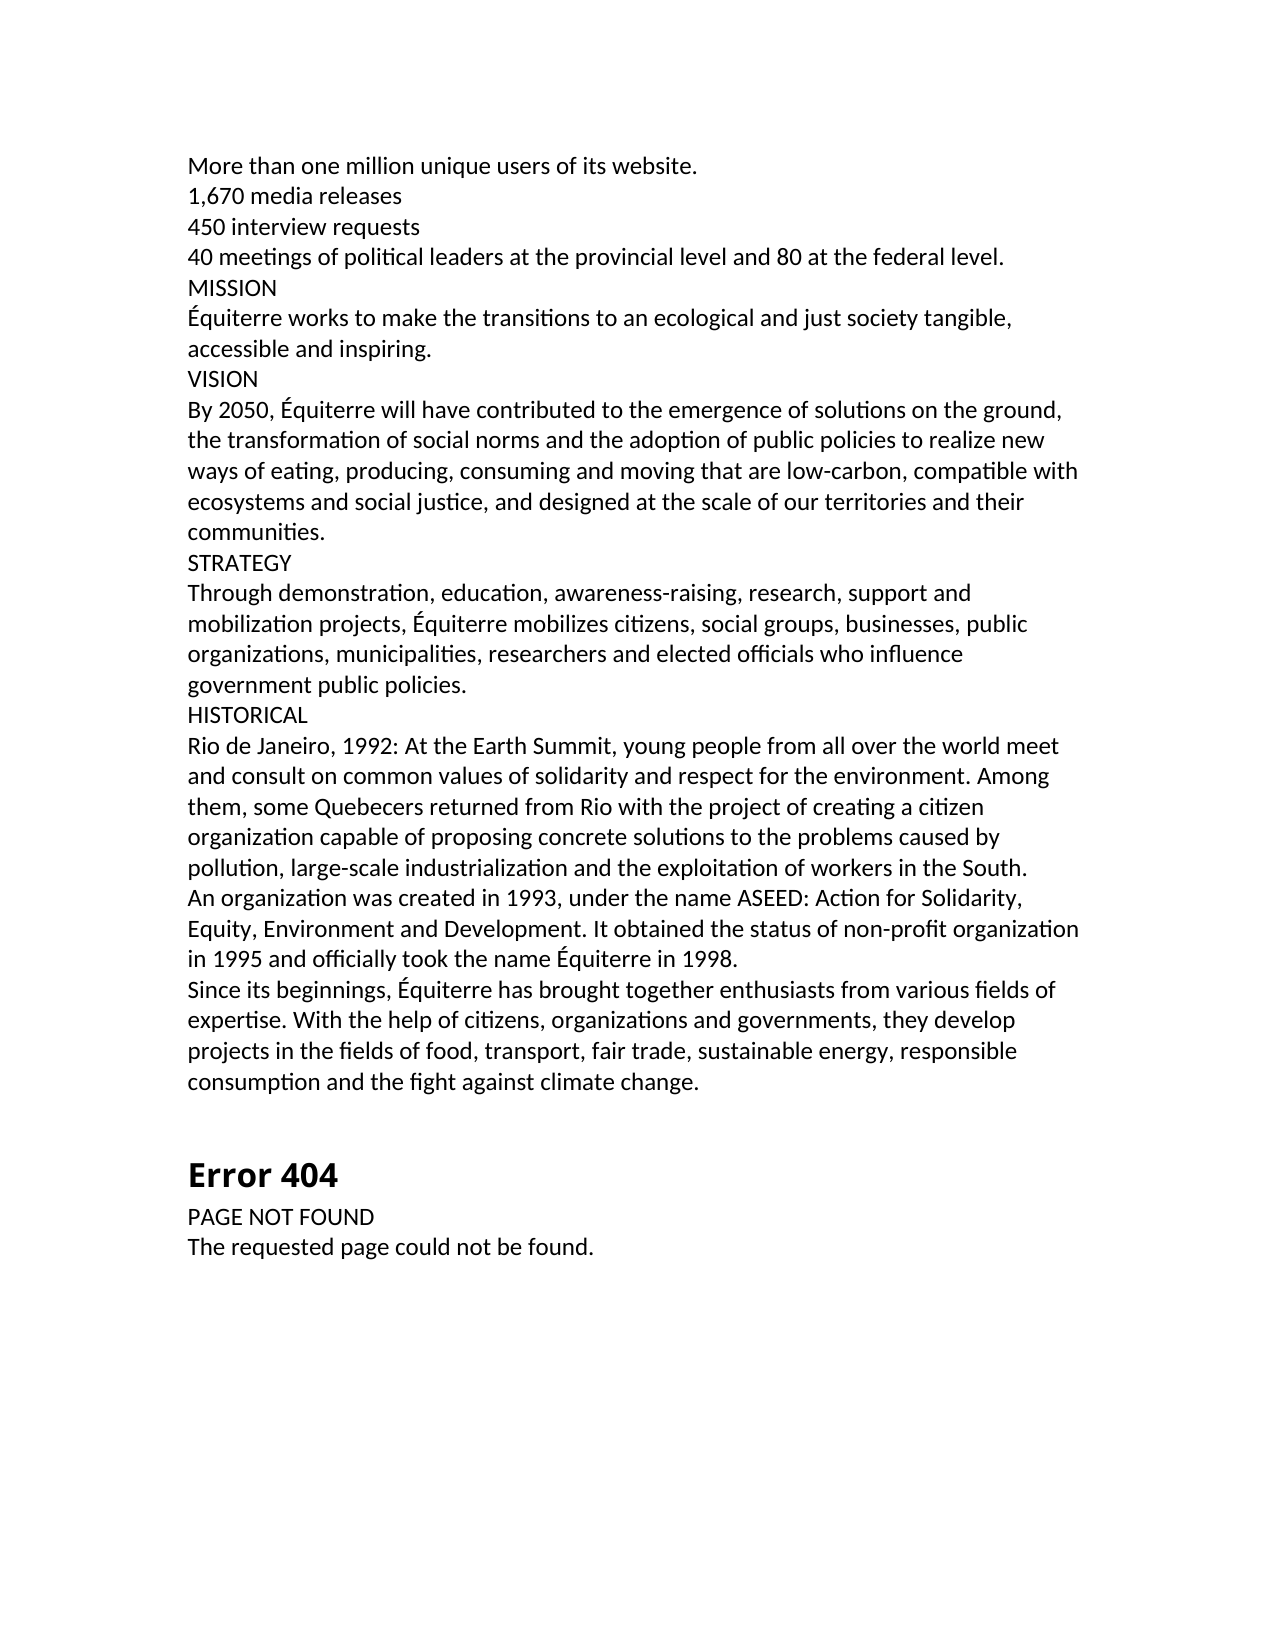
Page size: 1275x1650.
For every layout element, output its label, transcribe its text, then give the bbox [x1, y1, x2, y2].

text MISSION [187, 272, 1087, 303]
text An organization was created in 1993, under the name ASEED: Action for Solidarity, Equity, Environment and Development. It obtained the status of non-profit organization in 1995 and officially took the name Équiterre in 1998. [187, 882, 1087, 974]
subtitle Error 404 [187, 1152, 1087, 1197]
text 1,670 media releases [187, 181, 1087, 211]
text PAGE NOT FOUND [187, 1201, 1087, 1231]
text Équiterre works to make the transitions to an ecological and just society tangible, accessible and inspiring. [187, 303, 1087, 364]
text 450 interview requests [187, 211, 1087, 242]
text HISTORICAL [187, 699, 1087, 730]
text Since its beginnings, Équiterre has brought together enthusiasts from various fields of expertise. With the help of citizens, organizations and governments, they develop projects in the fields of food, transport, fair trade, sustainable energy, responsible consumption and the fight against climate change. [187, 974, 1087, 1096]
text VISION [187, 364, 1087, 394]
text STRATEGY [187, 547, 1087, 577]
text Through demonstration, education, awareness-raising, research, support and mobilization projects, Équiterre mobilizes citizens, social groups, businesses, public organizations, municipalities, researchers and elected officials who influence government public policies. [187, 577, 1087, 699]
text More than one million unique users of its website. [187, 150, 1087, 181]
text The requested page could not be found. [187, 1231, 1087, 1262]
text By 2050, Équiterre will have contributed to the emergence of solutions on the ground, the transformation of social norms and the adoption of public policies to realize new ways of eating, producing, consuming and moving that are low-carbon, compatible with ecosystems and social justice, and designed at the scale of our territories and their communities. [187, 394, 1087, 547]
text 40 meetings of political leaders at the provincial level and 80 at the federal level. [187, 242, 1087, 272]
text Rio de Janeiro, 1992: At the Earth Summit, young people from all over the world meet and consult on common values of solidarity and respect for the environment. Among them, some Quebecers returned from Rio with the project of creating a citizen organization capable of proposing concrete solutions to the problems caused by pollution, large-scale industrialization and the exploitation of workers in the South. [187, 730, 1087, 882]
